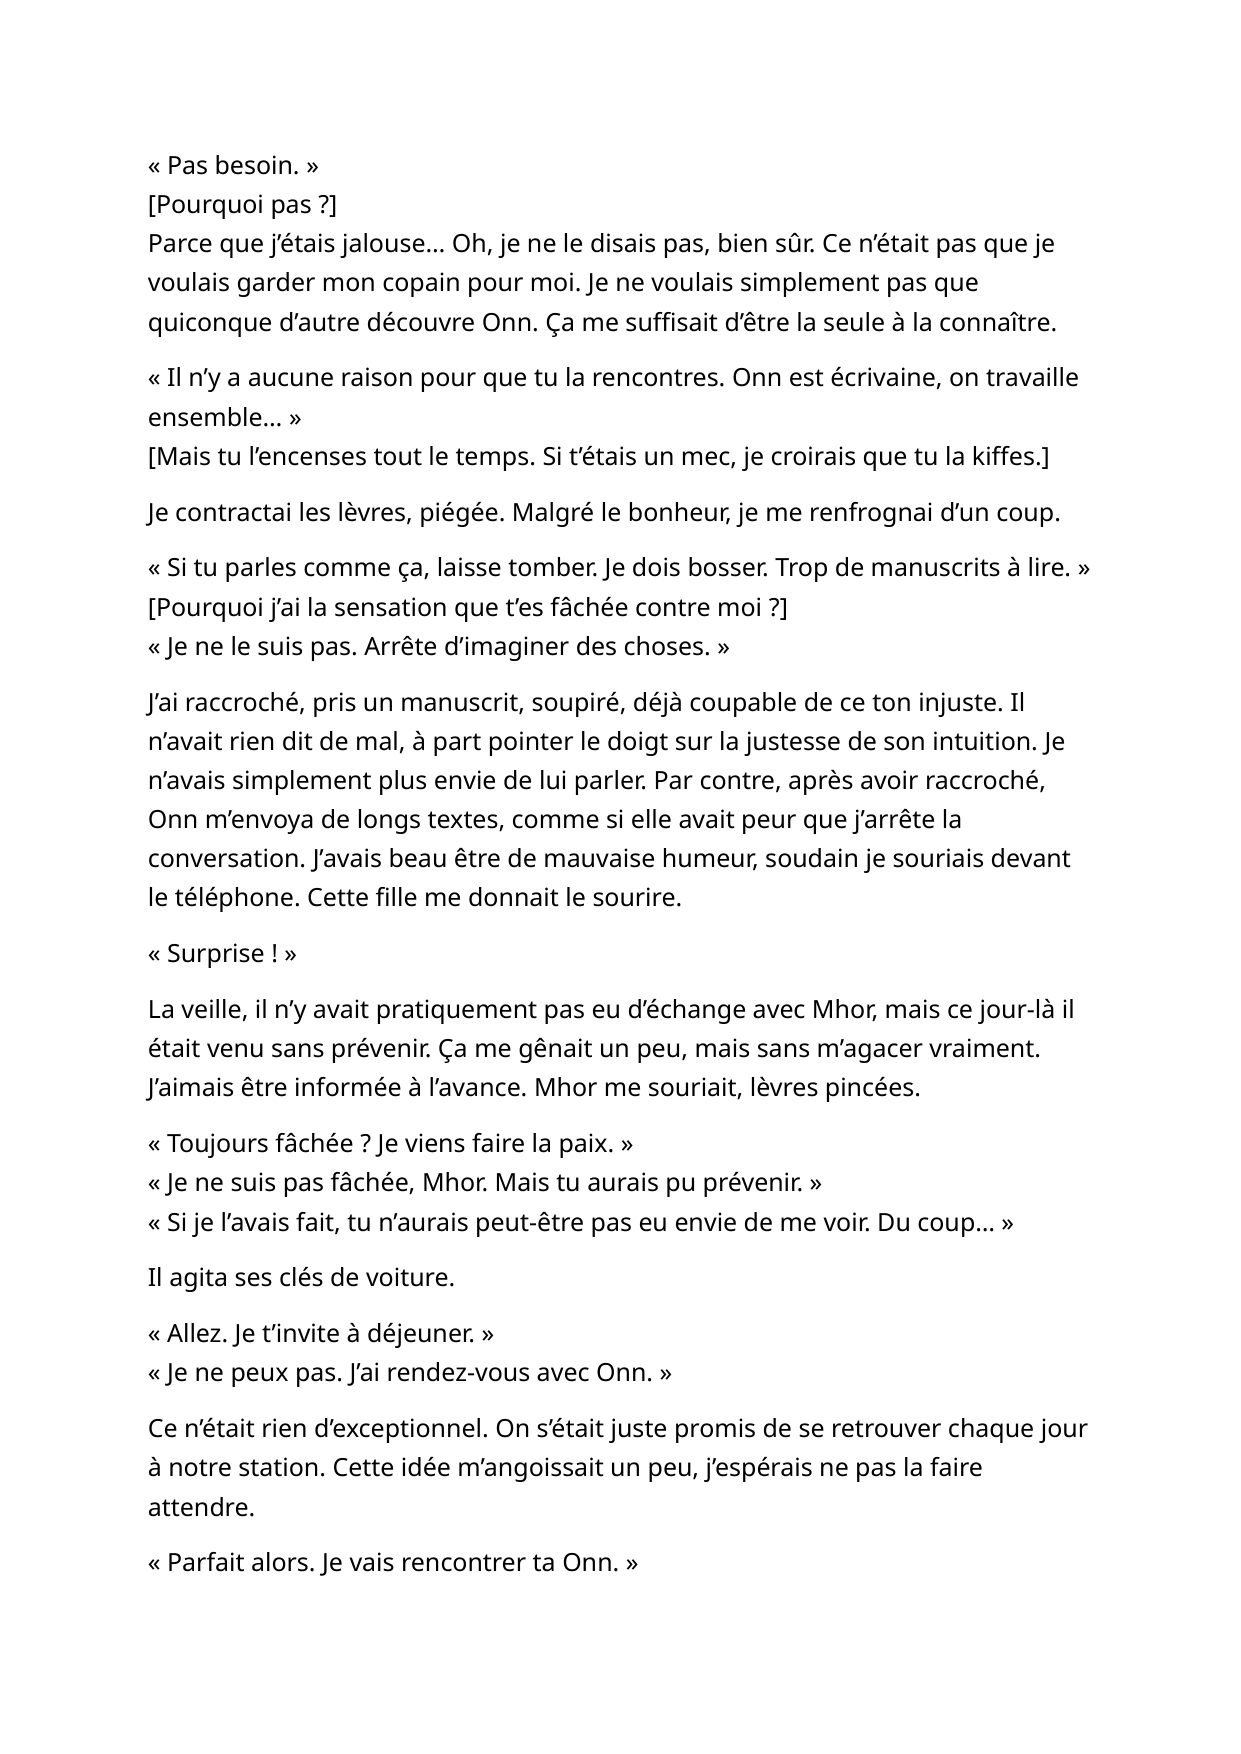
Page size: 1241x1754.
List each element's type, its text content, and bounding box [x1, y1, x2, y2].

text « Surprise ! » [148, 936, 1093, 970]
text « Allez. Je t’invite à déjeuner. » « Je ne peux pas. J’ai rendez-vous avec Onn. » [148, 1316, 1093, 1389]
text « Parfait alors. Je vais rencontrer ta Onn. » [148, 1545, 1093, 1579]
text « Pas besoin. » [Pourquoi pas ?] Parce que j’étais jalouse… Oh, je ne le disais pas, bien sûr. Ce n’était pas que je voulais garder mon copain pour moi. Je ne voulais simplement pas que quiconque d’autre découvre Onn. Ça me suffisait d’être la seule à la connaître. [148, 148, 1093, 338]
text J’ai raccroché, pris un manuscrit, soupiré, déjà coupable de ce ton injuste. Il n’avait rien dit de mal, à part pointer le doigt sur la justesse de son intuition. Je n’avais simplement plus envie de lui parler. Par contre, après avoir raccroché, Onn m’envoya de longs textes, comme si elle avait peur que j’arrête la conversation. J’avais beau être de mauvaise humeur, soudain je souriais devant le téléphone. Cette fille me donnait le sourire. [148, 684, 1093, 914]
text Je contractai les lèvres, piégée. Malgré le bonheur, je me renfrognai d’un coup. [148, 494, 1093, 528]
text Ce n’était rien d’exceptionnel. On s’était juste promis de se retrouver chaque jour à notre station. Cette idée m’angoissait un peu, j’espérais ne pas la faire attendre. [148, 1411, 1093, 1523]
text Il agita ses clés de voiture. [148, 1260, 1093, 1294]
text « Toujours fâchée ? Je viens faire la paix. » « Je ne suis pas fâchée, Mhor. Mais tu aurais pu prévenir. » « Si je l’avais fait, tu n’aurais peut-être pas eu envie de me voir. Du coup… » [148, 1126, 1093, 1238]
text « Il n’y a aucune raison pour que tu la rencontres. Onn est écrivaine, on travaille ensemble… » [Mais tu l’encenses tout le temps. Si t’étais un mec, je croirais que tu la kiffes.] [148, 360, 1093, 472]
text La veille, il n’y avait pratiquement pas eu d’échange avec Mhor, mais ce jour-là il était venu sans prévenir. Ça me gênait un peu, mais sans m’agacer vraiment. J’aimais être informée à l’avance. Mhor me souriait, lèvres pincées. [148, 992, 1093, 1104]
text « Si tu parles comme ça, laisse tomber. Je dois bosser. Trop de manuscrits à lire. » [Pourquoi j’ai la sensation que t’es fâchée contre moi ?] « Je ne le suis pas. Arrête d’imaginer des choses. » [148, 550, 1093, 662]
